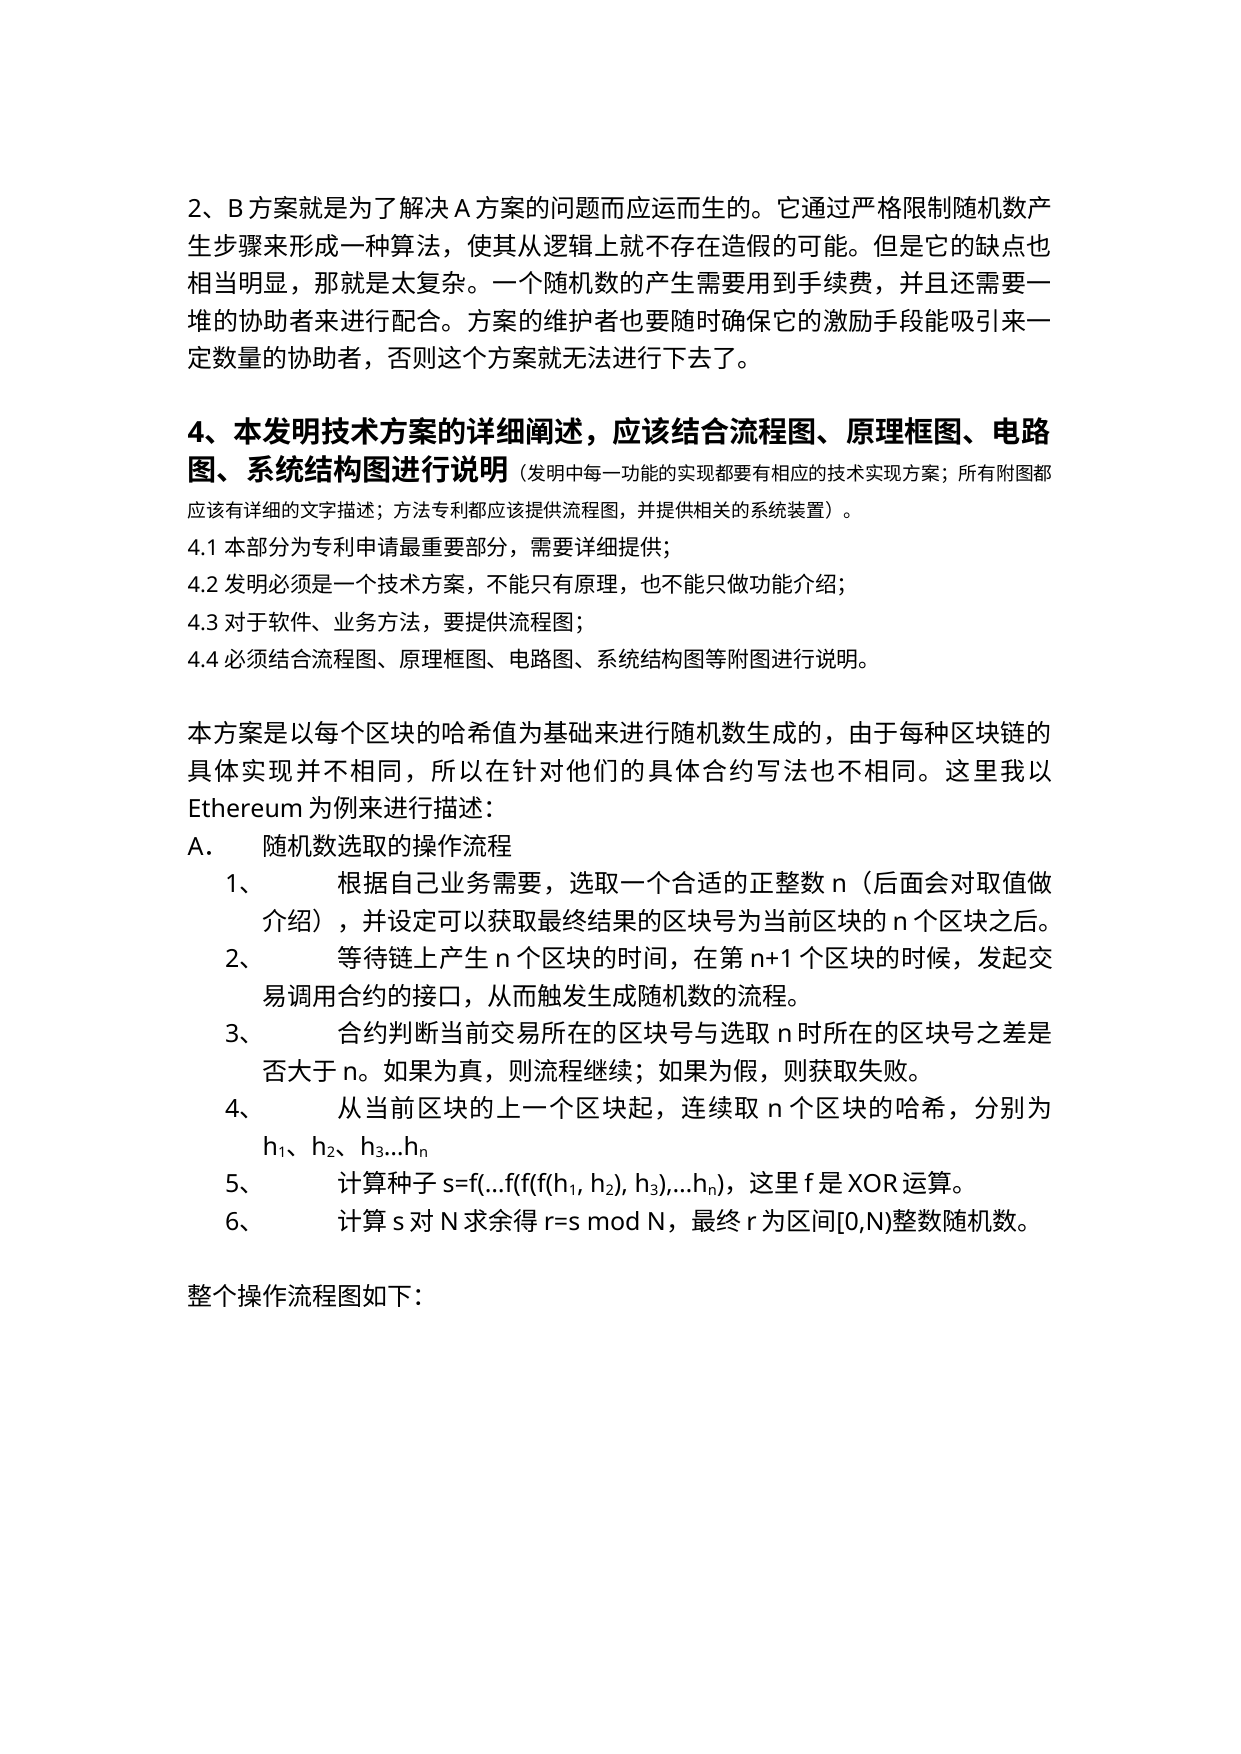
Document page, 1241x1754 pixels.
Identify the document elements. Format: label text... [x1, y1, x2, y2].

list 从当前区块的上一个区块起，连续取n个区块的哈希，分别为h1、h2、h3…hn [225, 1087, 1053, 1162]
text 2、B方案就是为了解决A方案的问题而应运而生的。它通过严格限制随机数产生步骤来形成一种算法，使其从逻辑上就不存在造假的可能。但是它的缺点也相当明显，那就是太复杂。一个随机数的产生需要用到手续费，并且还需要一堆的协助者来进行配合。方案的维护者也要随时确保它的激励手段能吸引来一定数量的协助者，否则这个方案就无法进行下去了。 [187, 187, 1053, 375]
list 随机数选取的操作流程 [187, 825, 1053, 862]
text 本方案是以每个区块的哈希值为基础来进行随机数生成的，由于每种区块链的具体实现并不相同，所以在针对他们的具体合约写法也不相同。这里我以Ethereum为例来进行描述： [187, 712, 1053, 825]
text 4.3 对于软件、业务方法，要提供流程图； [187, 600, 1053, 637]
text 整个操作流程图如下： [187, 1275, 1053, 1312]
list 合约判断当前交易所在的区块号与选取n时所在的区块号之差是否大于n。如果为真，则流程继续；如果为假，则获取失败。 [225, 1012, 1053, 1087]
text 4.1 本部分为专利申请最重要部分，需要详细提供； [187, 525, 1053, 562]
list 计算种子s=f(…f(f(f(h1, h2), h3),…hn)，这里f是XOR运算。 [225, 1162, 1053, 1200]
list 计算s对N求余得r=s mod N，最终r为区间[0,N)整数随机数。 [225, 1200, 1053, 1237]
text 4.4 必须结合流程图、原理框图、电路图、系统结构图等附图进行说明。 [187, 637, 1053, 675]
list 等待链上产生n个区块的时间，在第n+1个区块的时候，发起交易调用合约的接口，从而触发生成随机数的流程。 [225, 937, 1053, 1012]
text 4.2 发明必须是一个技术方案，不能只有原理，也不能只做功能介绍； [187, 562, 1053, 600]
text 4、本发明技术方案的详细阐述，应该结合流程图、原理框图、电路图、系统结构图进行说明（发明中每一功能的实现都要有相应的技术实现方案；所有附图都应该有详细的文字描述；方法专利都应该提供流程图，并提供相关的系统装置）。 [187, 412, 1053, 525]
list 根据自己业务需要，选取一个合适的正整数n（后面会对取值做介绍），并设定可以获取最终结果的区块号为当前区块的n个区块之后。 [225, 862, 1053, 937]
